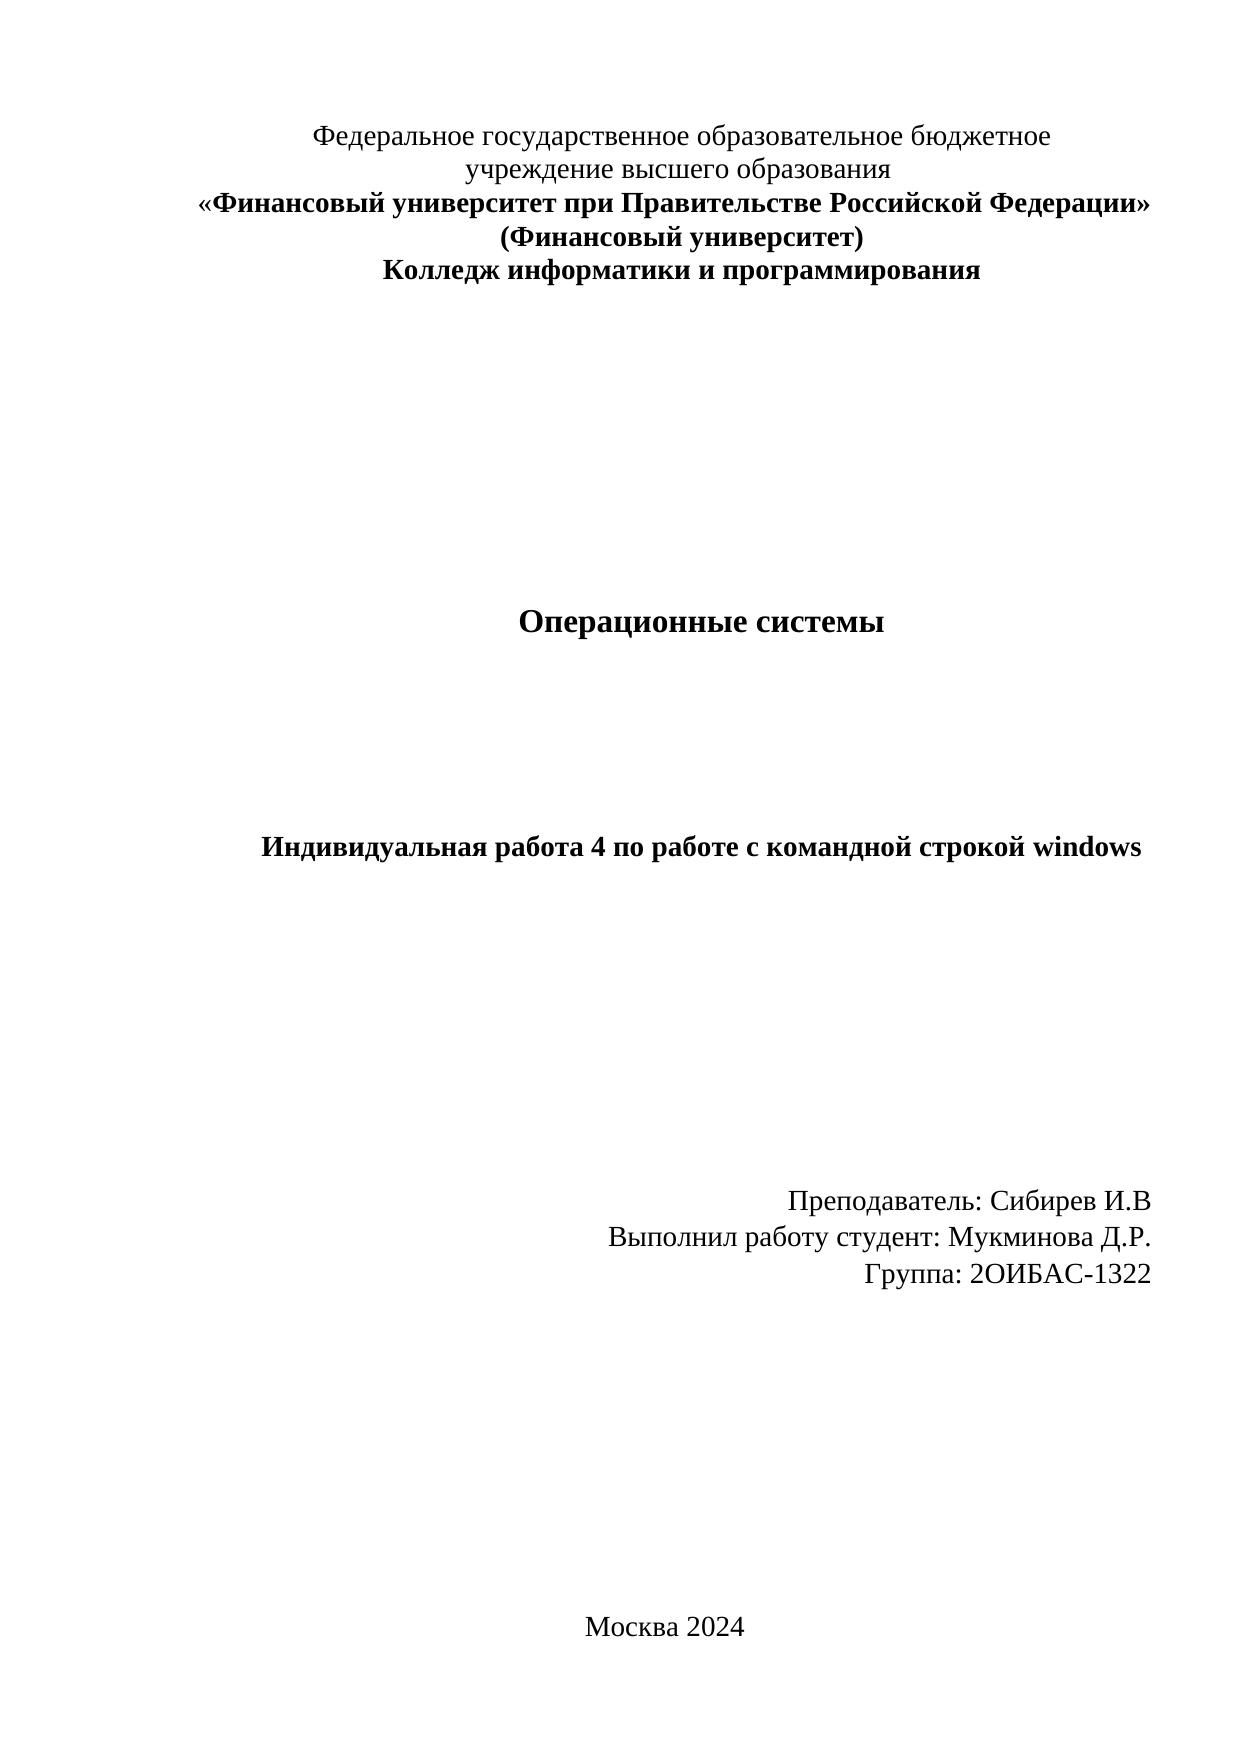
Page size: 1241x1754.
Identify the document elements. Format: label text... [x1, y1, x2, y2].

text Федеральное государственное образовательное бюджетное [192, 118, 1157, 152]
text Операционные системы [177, 602, 1152, 640]
text Индивидуальная работа 4 по работе с командной строкой windows [177, 829, 1152, 863]
text Выполнил работу студент: Мукминова Д.Р. [177, 1219, 1152, 1253]
text (Финансовый университет) [192, 219, 1157, 252]
text Колледж информатики и программирования [207, 252, 1157, 286]
text Москва 2024 [177, 1609, 1152, 1642]
text учреждение высшего образования «Финансовый университет при Правительстве Российской Федерации» [192, 152, 1157, 219]
text Преподаватель: Сибирев И.В [620, 1183, 1152, 1217]
text Группа: 2ОИБАС-1322 [177, 1256, 1152, 1289]
